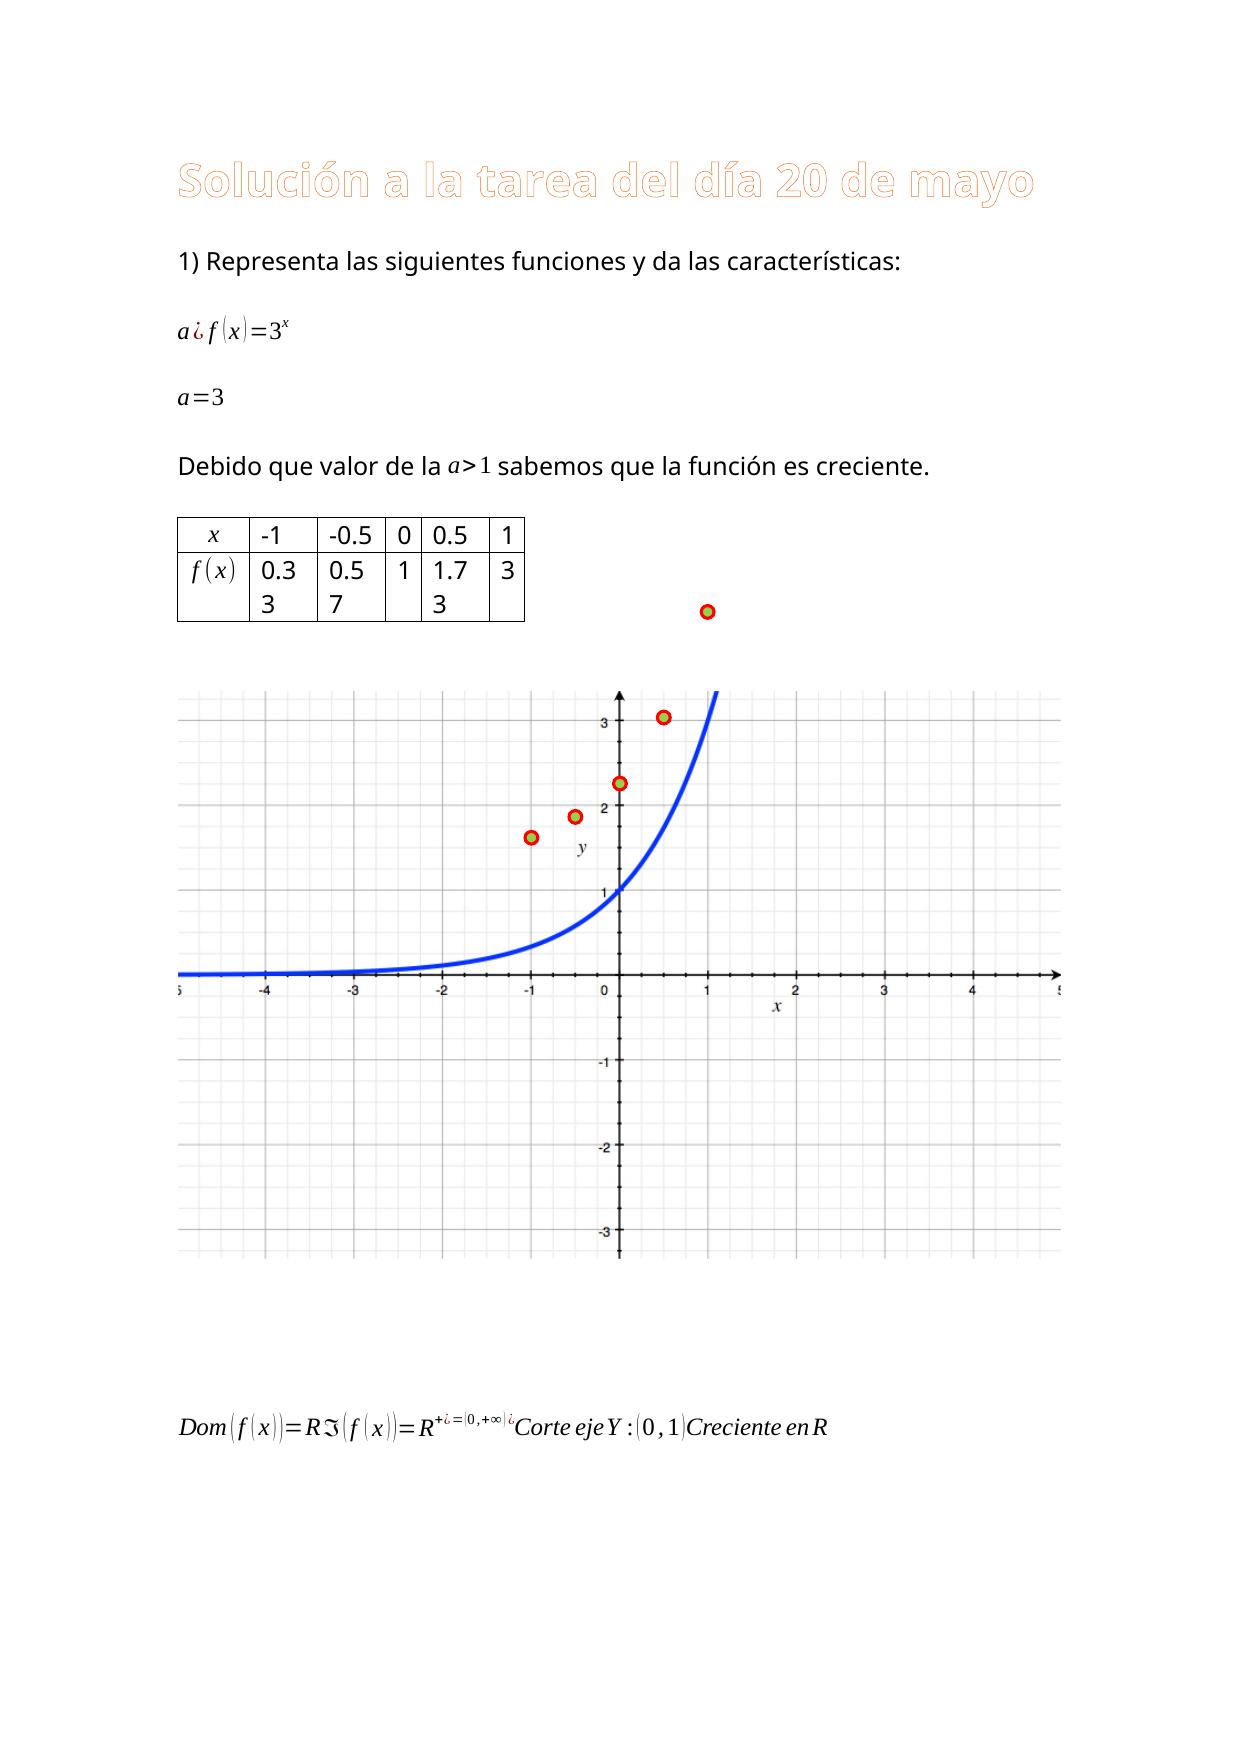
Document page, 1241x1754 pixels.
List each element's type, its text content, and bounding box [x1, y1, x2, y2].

table_header -0.5 [318, 518, 385, 552]
table_header 1 [490, 518, 524, 552]
text 1) Representa las siguientes funciones y da las características: [177, 244, 1063, 278]
text Solución a la tarea del día 20 de mayo [177, 148, 1063, 210]
table_cell 1.73 [422, 553, 489, 621]
table_header 0 [386, 518, 421, 552]
table_cell 1 [386, 553, 421, 621]
text Debido que valor de la sabemos que la función es creciente. [177, 448, 1063, 482]
table_cell [178, 553, 249, 621]
table_header [178, 518, 249, 552]
table_header 0.5 [422, 518, 489, 552]
table_cell 0.57 [318, 553, 385, 621]
table_cell 0.33 [250, 553, 317, 621]
table_header -1 [250, 518, 317, 552]
picture [177, 690, 1062, 1260]
table_cell 3 [490, 553, 524, 621]
